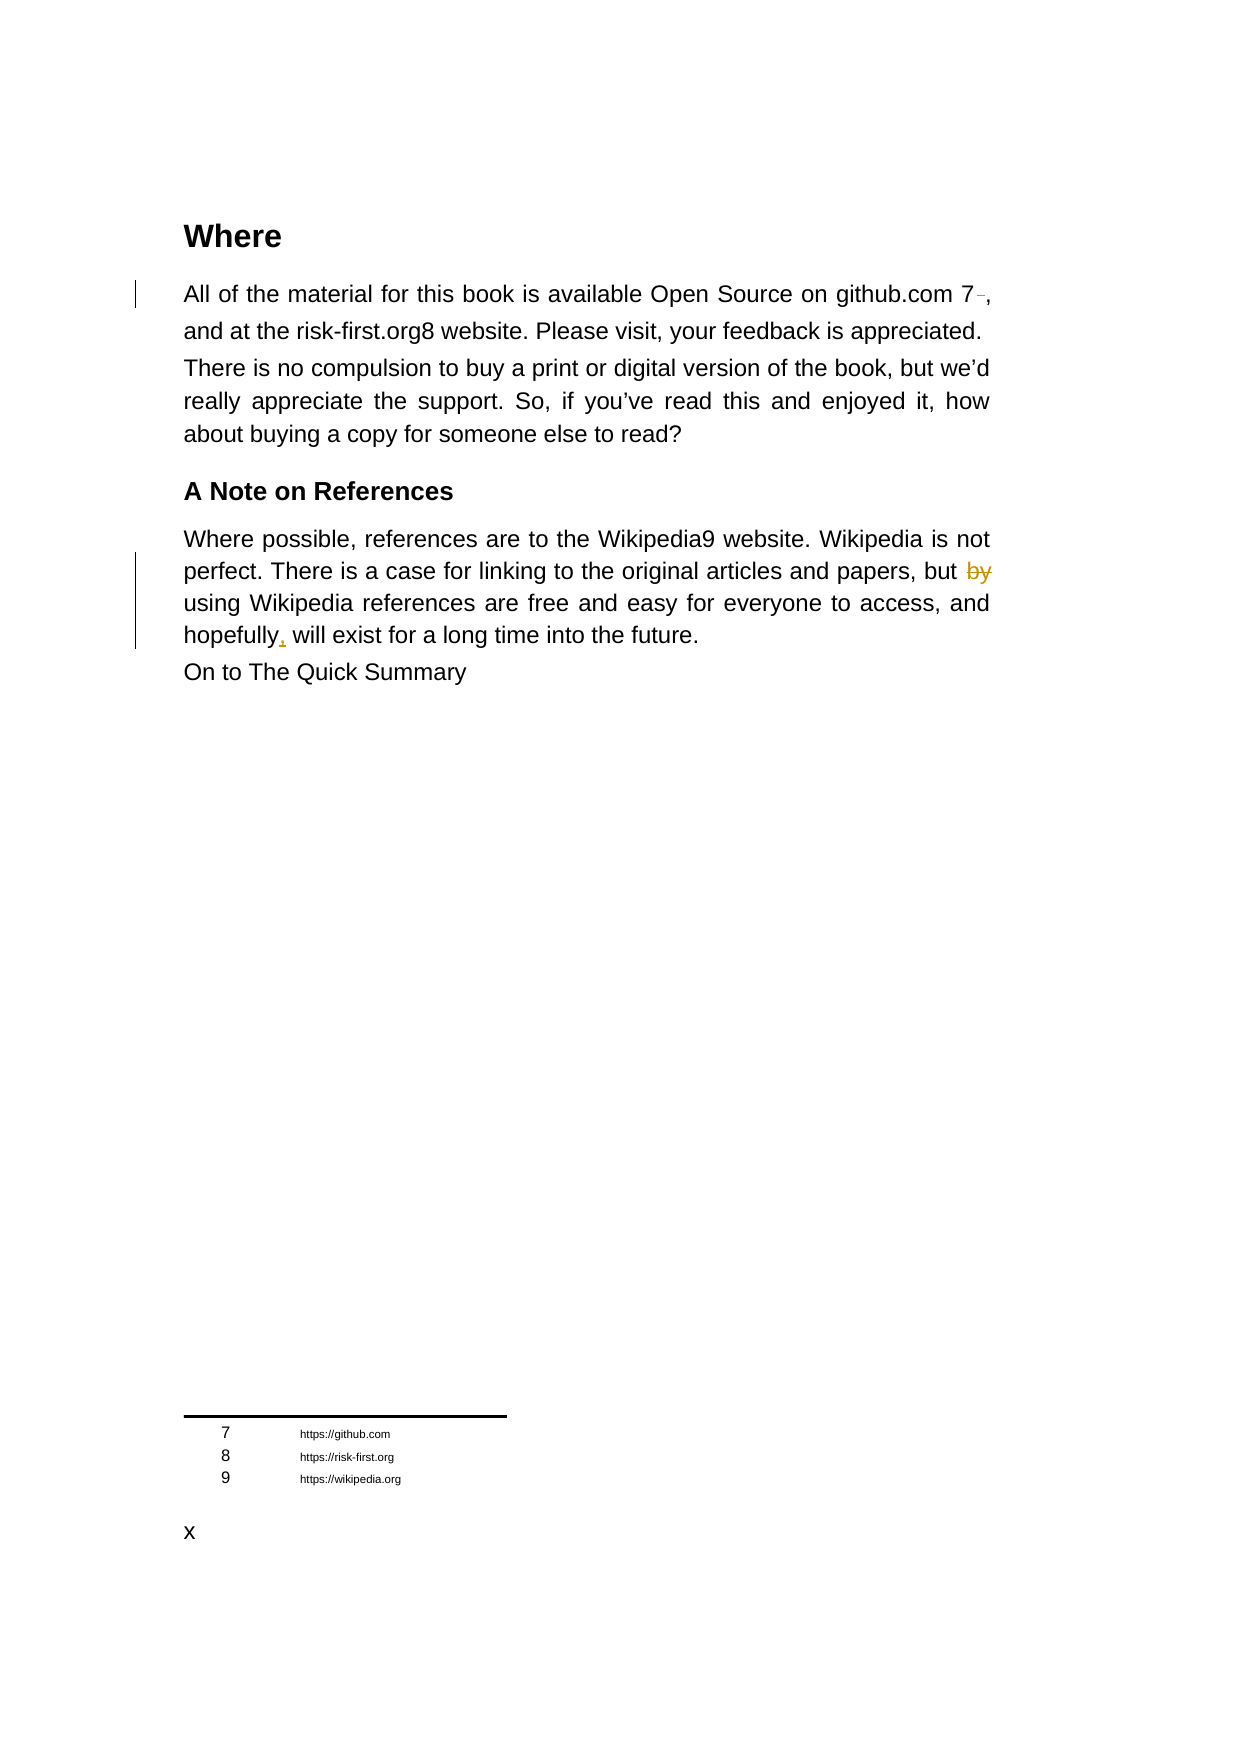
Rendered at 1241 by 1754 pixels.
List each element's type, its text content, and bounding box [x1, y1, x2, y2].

text Where possible, references are to the Wikipedia9 website. Wikipedia is not perfect. There is a case for linking to the original articles and papers, but using Wikipedia references are free and easy for everyone to access, and hopefully will exist for a long time into the future. [183, 524, 992, 649]
text There is no compulsion to buy a print or digital version of the book, but we’d really appreciate the support. So, if you’ve read this and enjoyed it, how about buying a copy for someone else to read? [183, 353, 992, 448]
text x [183, 1517, 1090, 1544]
text On to The Quick Summary [183, 658, 1090, 685]
list https://github.com [221, 1423, 1090, 1442]
list https://wikipedia.org [221, 1472, 1090, 1487]
list https://risk-first.org [221, 1450, 1090, 1464]
text Where [183, 217, 1090, 254]
text All of the material for this book is available Open Source on github.com 7, and at the risk-first.org8 website. Please visit, your feedback is appreciated. [183, 280, 992, 344]
text A Note on References [183, 476, 1090, 506]
